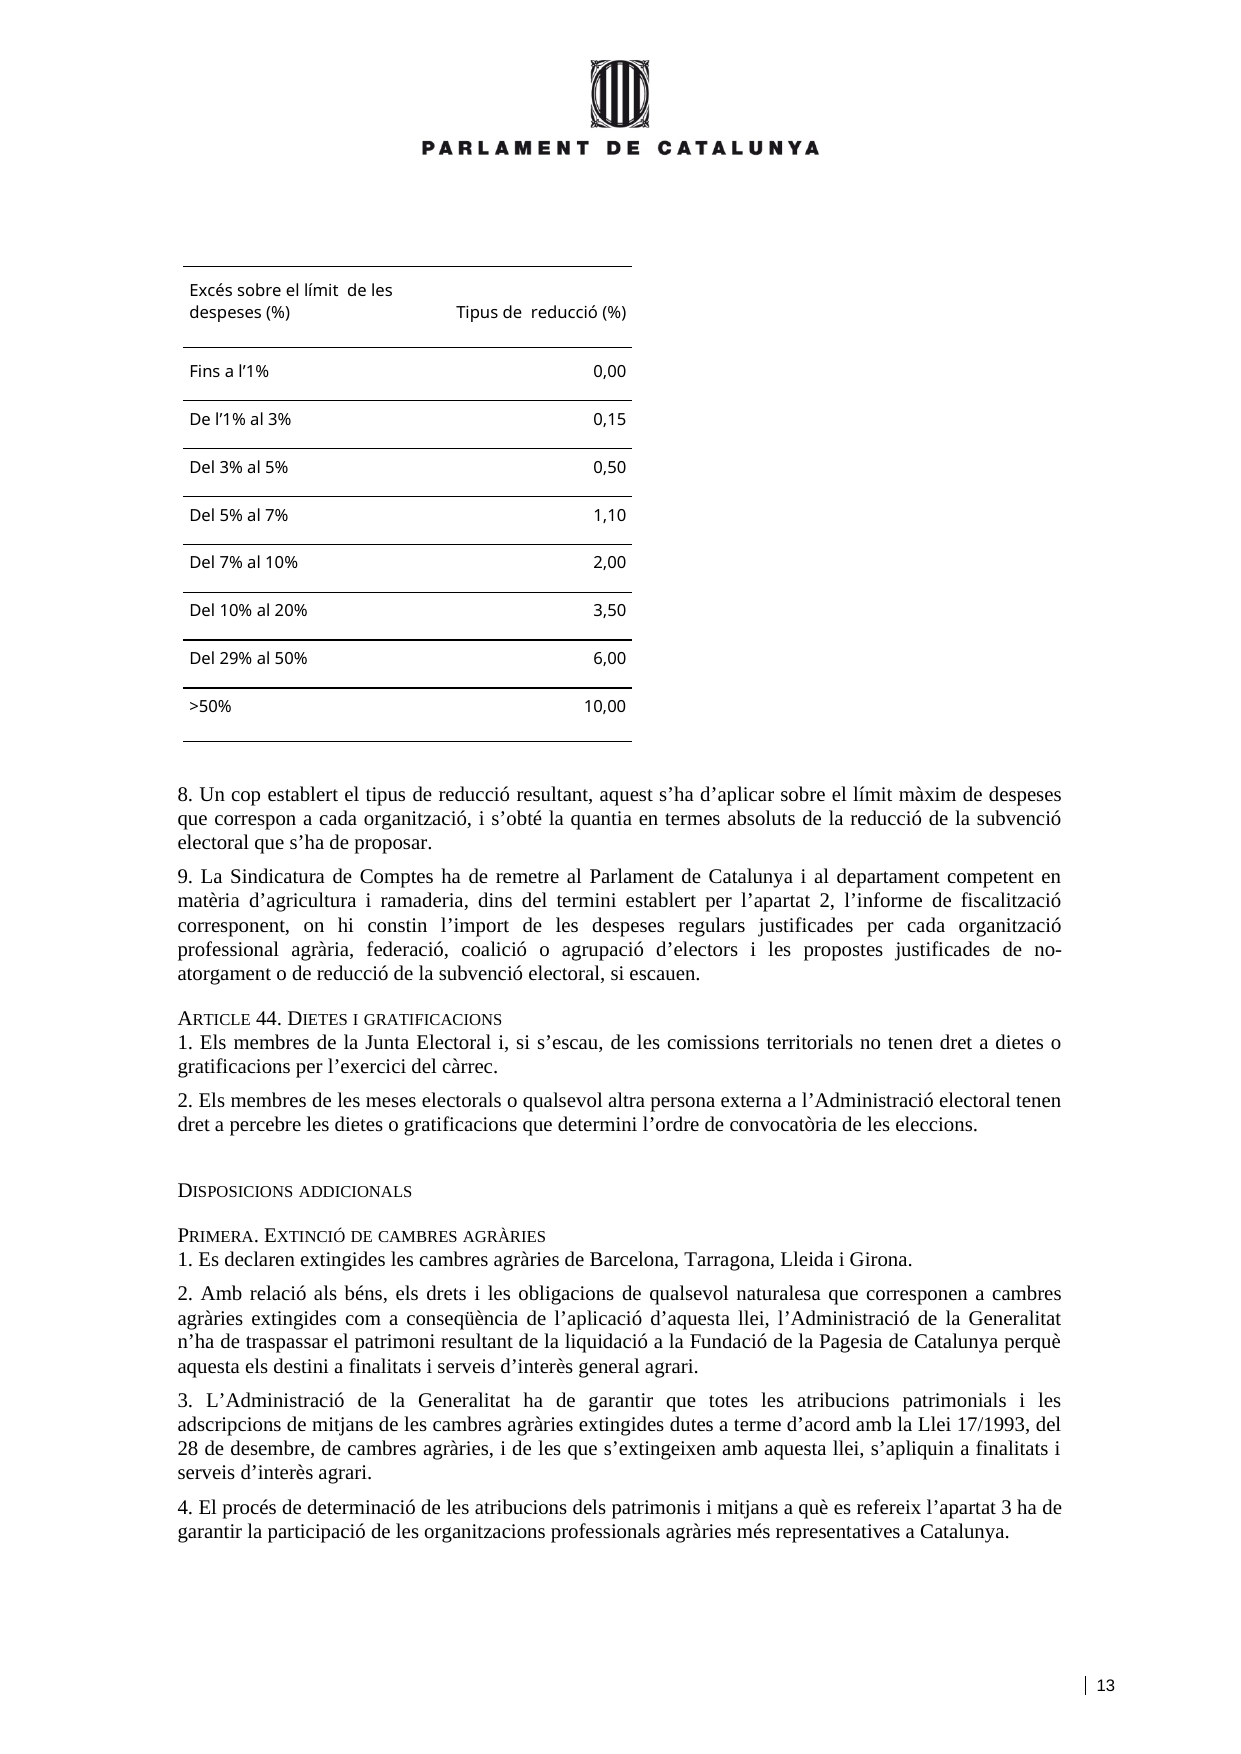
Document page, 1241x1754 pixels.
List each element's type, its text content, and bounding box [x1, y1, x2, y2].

table_cell 10,00 [408, 689, 632, 741]
text 1. Els membres de la Junta Electoral i, si s’escau, de les comissions territorials no tenen dret a dietes o gratificacions per l’exercici del càrrec. [177, 1029, 1063, 1078]
table_cell Del 10% al 20% [183, 593, 407, 639]
text 3. L’Administració de la Generalitat ha de garantir que totes les atribucions patrimonials i les adscripcions de mitjans de les cambres agràries extingides dutes a terme d’acord amb la Llei 17/1993, del 28 de desembre, de cambres agràries, i de les que s’extingeixen amb aquesta llei, s’apliquin a finalitats i serveis d’interès agrari. [177, 1388, 1063, 1484]
table_cell 6,00 [408, 641, 632, 687]
table_cell 1,10 [408, 497, 632, 543]
table_cell 3,50 [408, 593, 632, 639]
text 8. Un cop establert el tipus de reducció resultant, aquest s’ha d’aplicar sobre el límit màxim de despeses que correspon a cada organització, i s’obté la quantia en termes absoluts de la reducció de la subvenció electoral que s’ha de proposar. [177, 782, 1063, 854]
table_cell 0,50 [408, 449, 632, 496]
text 4. El procés de determinació de les atribucions dels patrimonis i mitjans a què es refereix l’apartat 3 ha de garantir la participació de les organitzacions professionals agràries més representatives a Catalunya. [177, 1495, 1063, 1543]
table_cell Del 5% al 7% [183, 497, 407, 543]
text Article 44. Dietes i gratificacions [177, 1006, 1063, 1029]
text Disposicions addicionals [177, 1178, 1063, 1202]
picture [420, 59, 820, 156]
table_cell 0,00 [408, 348, 632, 400]
text 1. Es declaren extingides les cambres agràries de Barcelona, Tarragona, Lleida i Girona. [177, 1247, 1063, 1271]
table_cell Del 7% al 10% [183, 545, 407, 591]
table_cell De l’1% al 3% [183, 401, 407, 448]
table_cell Del 29% al 50% [183, 641, 407, 687]
table_cell Del 3% al 5% [183, 449, 407, 496]
table_cell 0,15 [408, 401, 632, 448]
table_header Excés sobre el límit de les despeses (%) [183, 267, 407, 347]
text 2. Els membres de les meses electorals o qualsevol altra persona externa a l’Administració electoral tenen dret a percebre les dietes o gratificacions que determini l’ordre de convocatòria de les eleccions. [177, 1088, 1063, 1136]
table_cell Fins a l’1% [183, 348, 407, 400]
text 9. La Sindicatura de Comptes ha de remetre al Parlament de Catalunya i al departament competent en matèria d’agricultura i ramaderia, dins del termini establert per l’apartat 2, l’informe de fiscalització corresponent, on hi constin l’import de les despeses regulars justificades per cada organització professional agrària, federació, coalició o agrupació d’electors i les propostes justificades de no-atorgament o de reducció de la subvenció electoral, si escauen. [177, 864, 1063, 985]
table_header Tipus de reducció (%) [408, 267, 632, 347]
table_cell 2,00 [408, 545, 632, 591]
text Primera. Extinció de cambres agràries [177, 1223, 1063, 1247]
table_cell >50% [183, 689, 407, 741]
text 2. Amb relació als béns, els drets i les obligacions de qualsevol naturalesa que corresponen a cambres agràries extingides com a conseqüència de l’aplicació d’aquesta llei, l’Administració de la Generalitat n’ha de traspassar el patrimoni resultant de la liquidació a la Fundació de la Pagesia de Catalunya perquè aquesta els destini a finalitats i serveis d’interès general agrari. [177, 1281, 1063, 1378]
